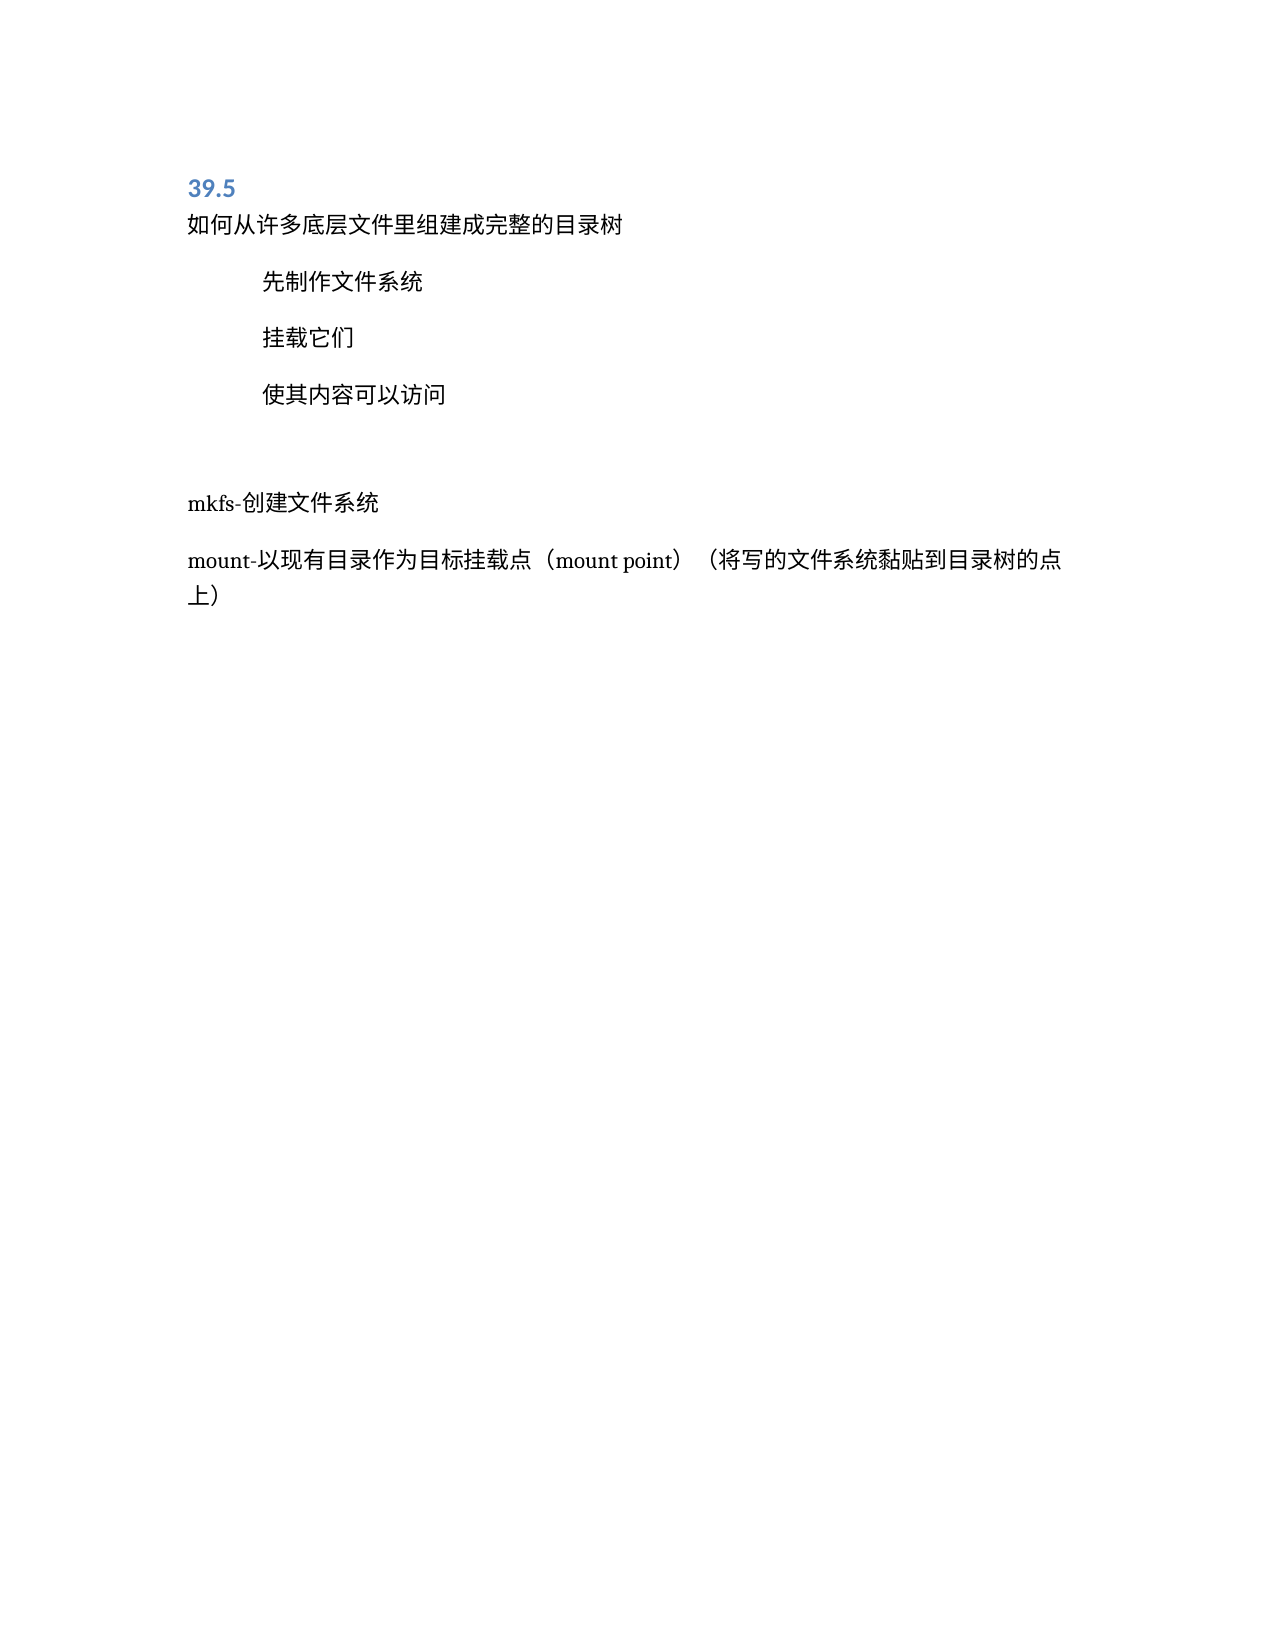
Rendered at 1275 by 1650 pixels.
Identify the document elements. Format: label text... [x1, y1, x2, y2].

text mkfs-创建文件系统 [187, 487, 1087, 518]
subtitle 39.5 [187, 171, 1087, 204]
text 使其内容可以访问 [187, 379, 1087, 410]
text mount-以现有目录作为目标挂载点（mount point）（将写的文件系统黏贴到目录树的点上） [187, 544, 1087, 611]
text 先制作文件系统 [187, 266, 1087, 297]
text 挂载它们 [187, 322, 1087, 353]
text 如何从许多底层文件里组建成完整的目录树 [187, 209, 1087, 240]
